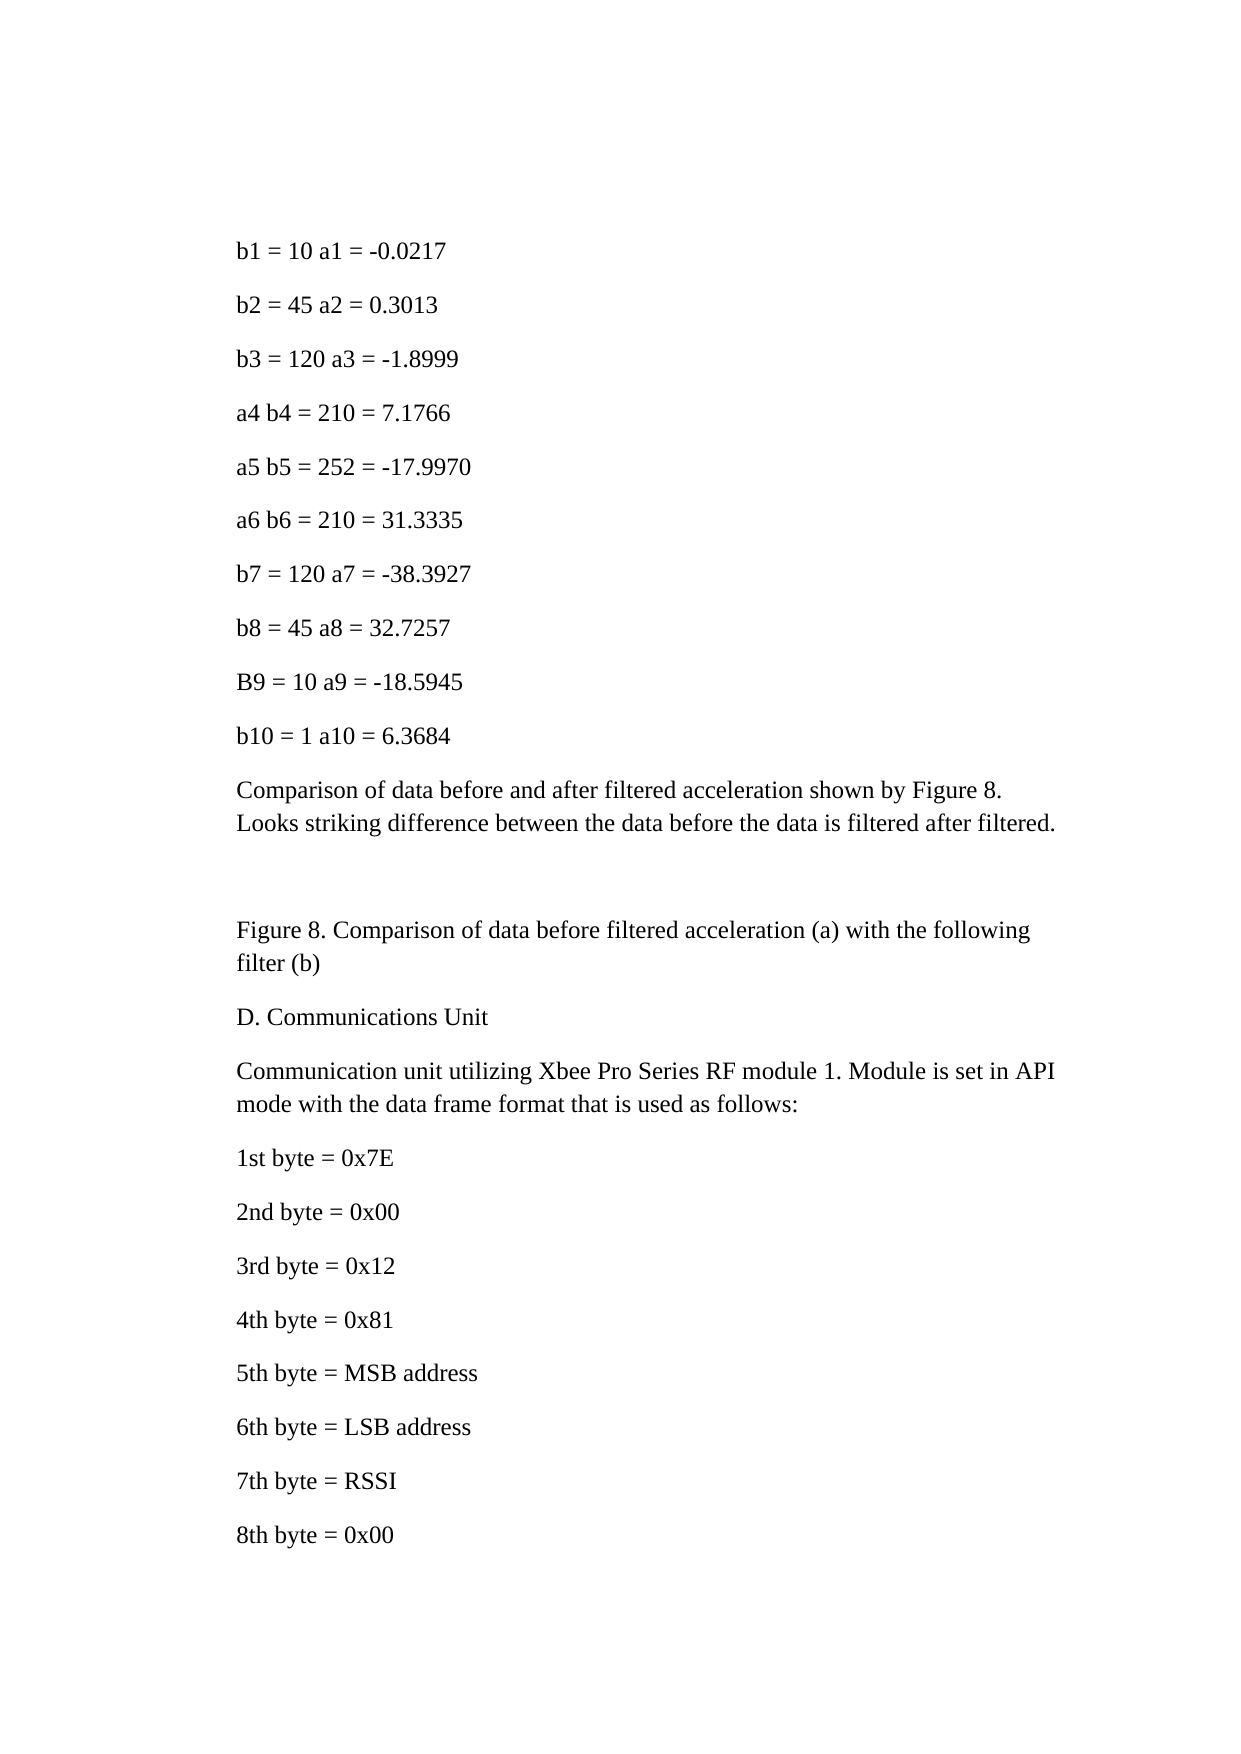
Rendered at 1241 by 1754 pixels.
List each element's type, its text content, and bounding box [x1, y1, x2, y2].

text 3rd byte = 0x12 [236, 1251, 1063, 1279]
text Figure 8. Comparison of data before filtered acceleration (a) with the following filter (b) [236, 916, 1063, 977]
text b8 = 45 a8 = 32.7257 [236, 613, 1063, 642]
text a4 b4 = 210 = 7.1766 [236, 398, 1063, 427]
text a5 b5 = 252 = -17.9970 [236, 452, 1063, 480]
text Communication unit utilizing Xbee Pro Series RF module 1. Module is set in API mode with the data frame format that is used as follows: [236, 1056, 1063, 1118]
text 7th byte = RSSI [236, 1466, 1063, 1495]
text 4th byte = 0x81 [236, 1305, 1063, 1333]
text 8th byte = 0x00 [236, 1520, 1063, 1549]
text 5th byte = MSB address [236, 1358, 1063, 1387]
text b7 = 120 a7 = -38.3927 [236, 559, 1063, 588]
text b2 = 45 a2 = 0.3013 [236, 290, 1063, 319]
text D. Communications Unit [236, 1002, 1063, 1031]
text B9 = 10 a9 = -18.5945 [236, 667, 1063, 696]
text b3 = 120 a3 = -1.8999 [236, 344, 1063, 373]
text 2nd byte = 0x00 [236, 1197, 1063, 1226]
text a6 b6 = 210 = 31.3335 [236, 506, 1063, 534]
text 1st byte = 0x7E [236, 1143, 1063, 1172]
text b10 = 1 a10 = 6.3684 [236, 721, 1063, 750]
text 6th byte = LSB address [236, 1412, 1063, 1441]
text Comparison of data before and after filtered acceleration shown by Figure 8. Looks striking difference between the data before the data is filtered after filtered. [236, 775, 1063, 837]
text b1 = 10 a1 = -0.0217 [236, 236, 1063, 265]
